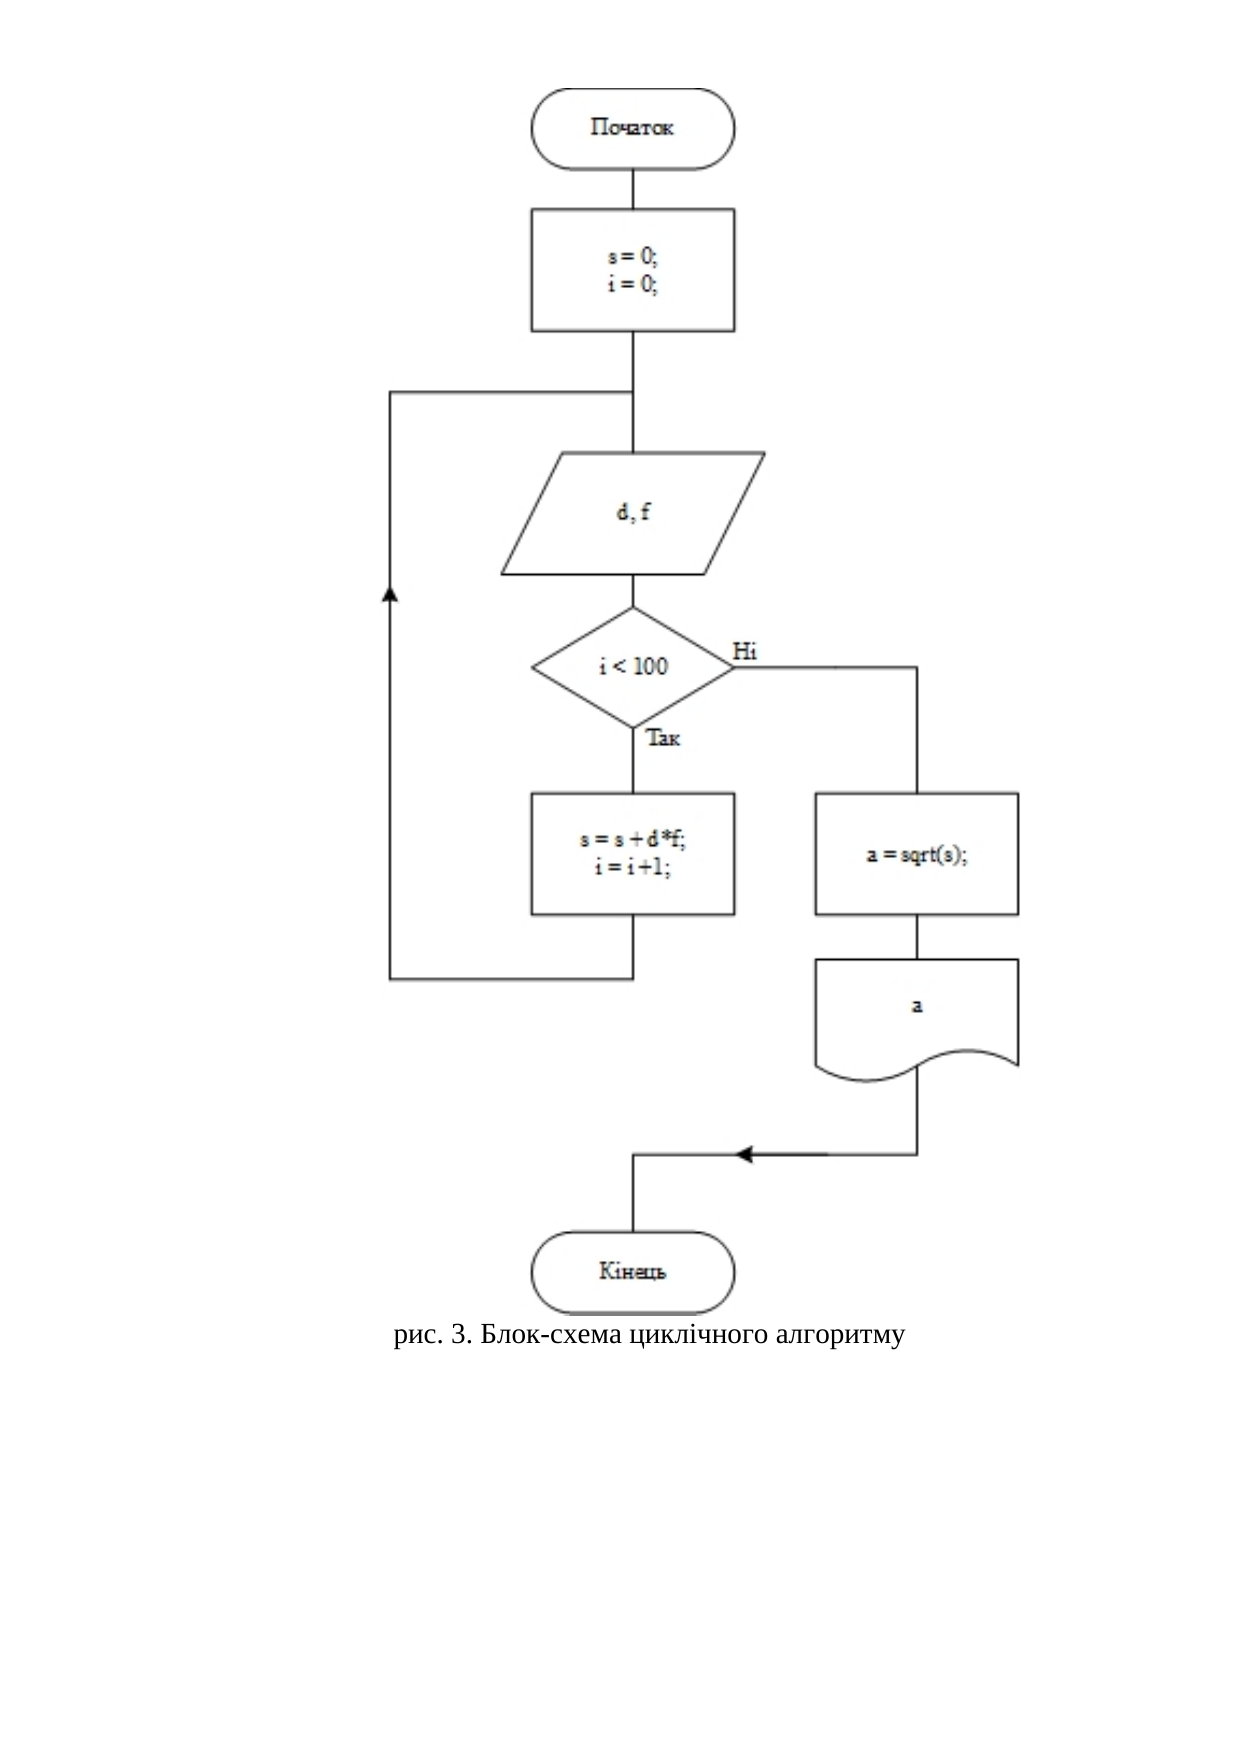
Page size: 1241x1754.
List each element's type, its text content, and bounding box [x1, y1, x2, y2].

picture [355, 88, 1022, 1316]
